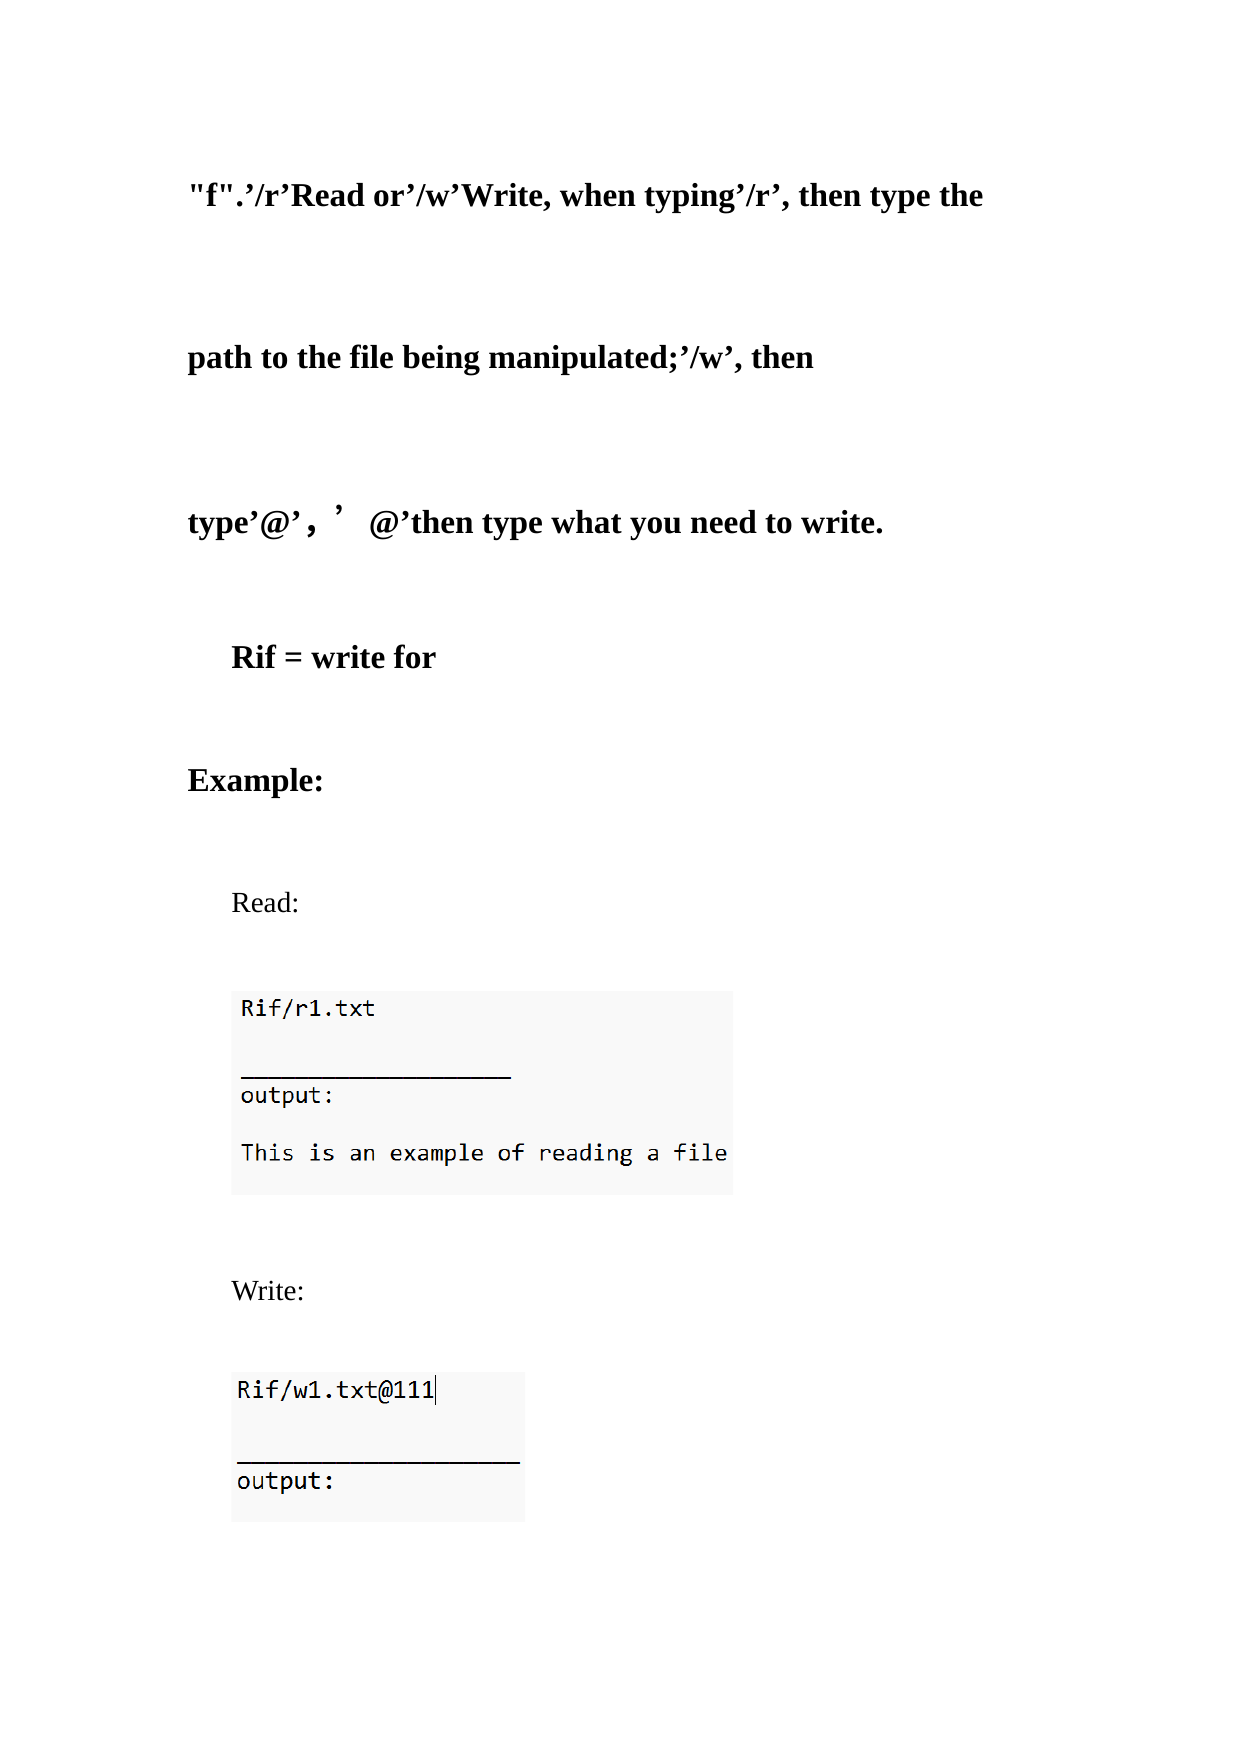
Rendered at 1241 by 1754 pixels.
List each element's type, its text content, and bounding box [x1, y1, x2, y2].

picture [231, 991, 734, 1195]
list Read: [187, 869, 1053, 934]
list Rif = write for [187, 624, 1053, 689]
picture [231, 1372, 525, 1522]
list Example: [187, 747, 1053, 812]
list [187, 162, 1053, 552]
list Write: [187, 1257, 1053, 1322]
